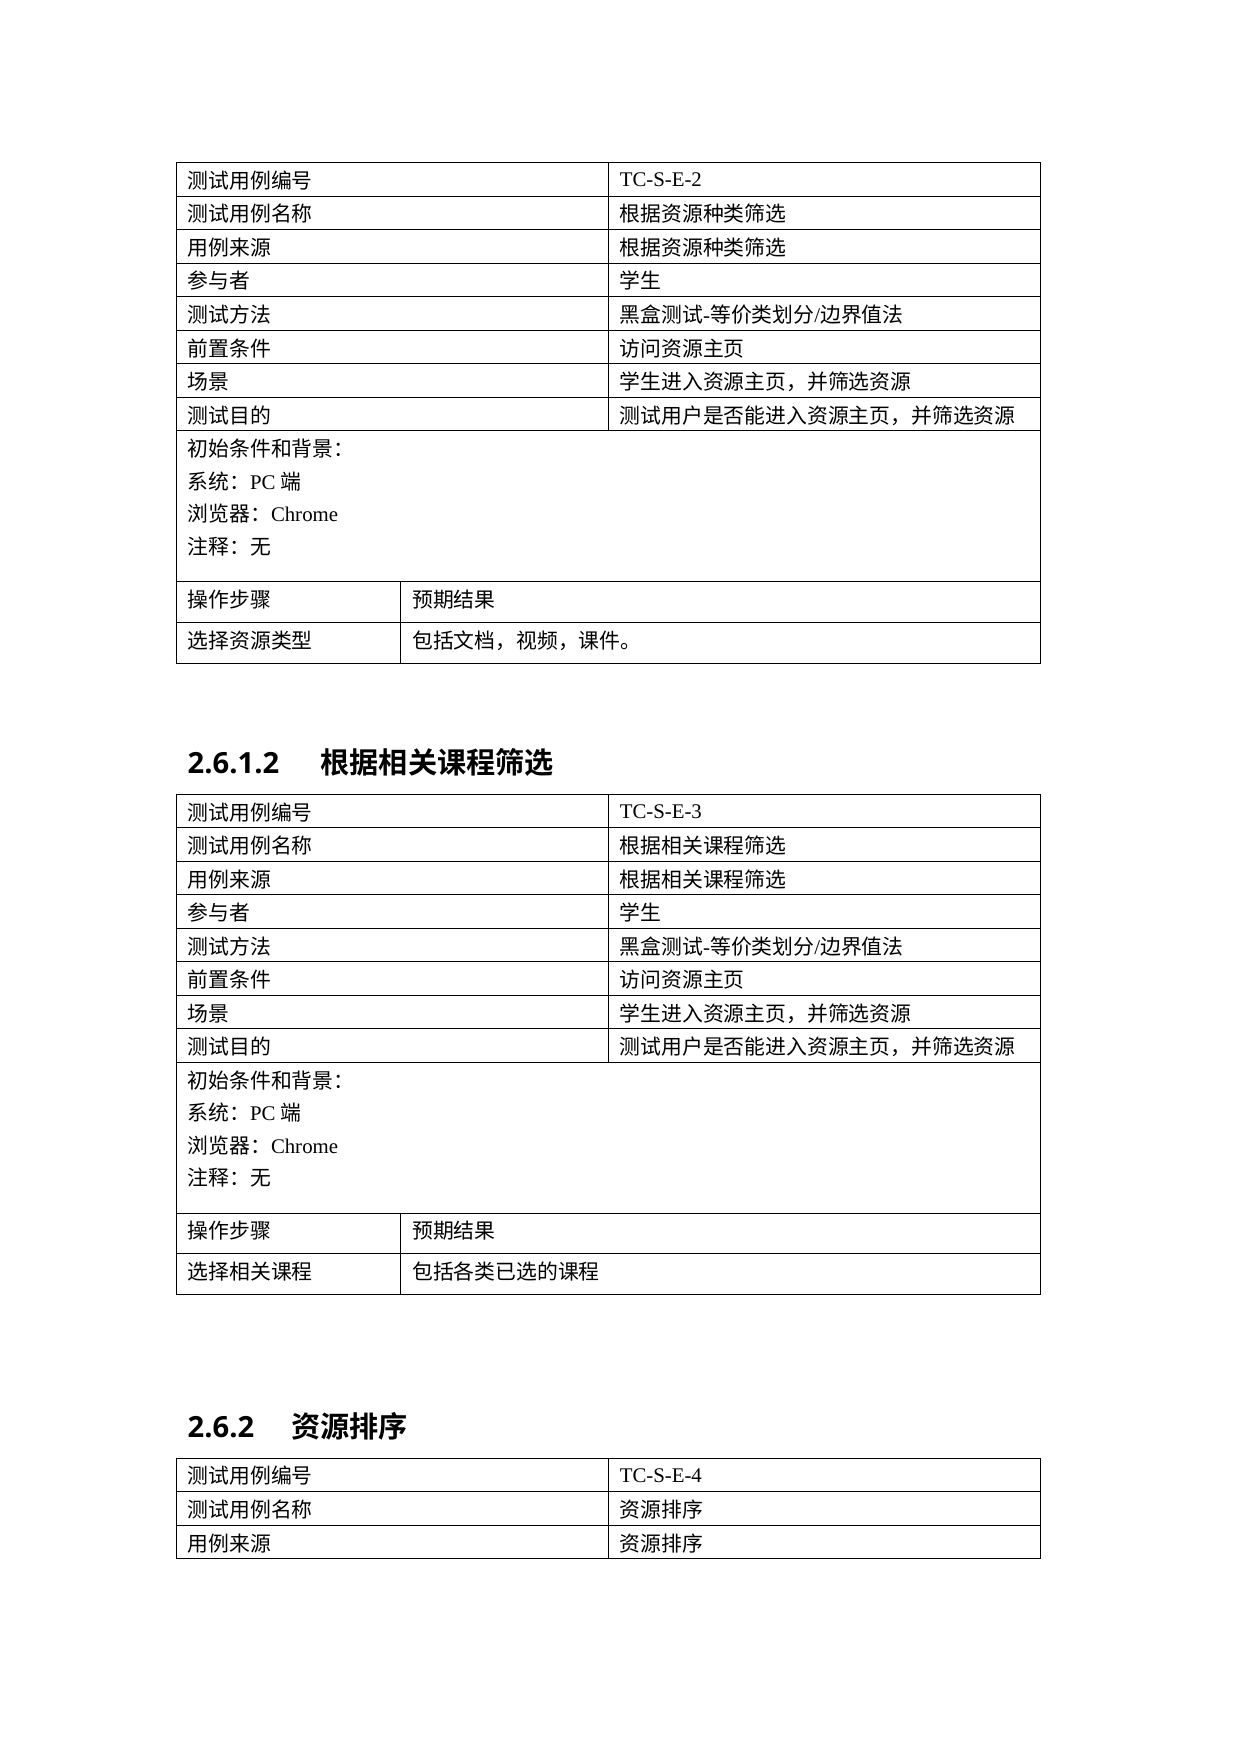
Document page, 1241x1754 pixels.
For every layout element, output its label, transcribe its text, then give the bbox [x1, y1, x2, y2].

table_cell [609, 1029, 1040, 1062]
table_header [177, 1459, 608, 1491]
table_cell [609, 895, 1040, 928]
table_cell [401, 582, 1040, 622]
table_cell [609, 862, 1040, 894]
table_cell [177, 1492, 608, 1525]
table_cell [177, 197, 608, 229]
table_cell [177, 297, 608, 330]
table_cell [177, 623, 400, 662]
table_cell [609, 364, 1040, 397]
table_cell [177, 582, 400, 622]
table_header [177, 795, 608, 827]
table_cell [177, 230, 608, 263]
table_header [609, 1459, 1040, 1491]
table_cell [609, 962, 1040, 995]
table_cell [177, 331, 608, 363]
text 根据相关课程筛选 [187, 728, 1053, 793]
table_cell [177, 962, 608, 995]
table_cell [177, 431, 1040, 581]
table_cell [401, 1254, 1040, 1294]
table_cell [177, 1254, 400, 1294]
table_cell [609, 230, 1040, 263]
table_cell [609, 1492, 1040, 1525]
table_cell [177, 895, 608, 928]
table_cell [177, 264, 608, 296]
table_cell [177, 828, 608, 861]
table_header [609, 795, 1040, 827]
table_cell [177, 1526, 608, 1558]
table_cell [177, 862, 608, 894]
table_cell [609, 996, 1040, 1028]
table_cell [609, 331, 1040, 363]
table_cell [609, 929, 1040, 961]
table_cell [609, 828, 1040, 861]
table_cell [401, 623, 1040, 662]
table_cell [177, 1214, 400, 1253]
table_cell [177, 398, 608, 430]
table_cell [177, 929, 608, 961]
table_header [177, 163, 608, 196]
text 资源排序 [187, 1393, 1053, 1458]
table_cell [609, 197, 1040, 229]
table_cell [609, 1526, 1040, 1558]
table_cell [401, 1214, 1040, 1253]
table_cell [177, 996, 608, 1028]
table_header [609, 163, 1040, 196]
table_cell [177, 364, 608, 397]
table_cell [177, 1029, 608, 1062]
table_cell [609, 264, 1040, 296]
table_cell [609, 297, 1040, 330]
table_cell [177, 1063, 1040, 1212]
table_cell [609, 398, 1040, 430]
